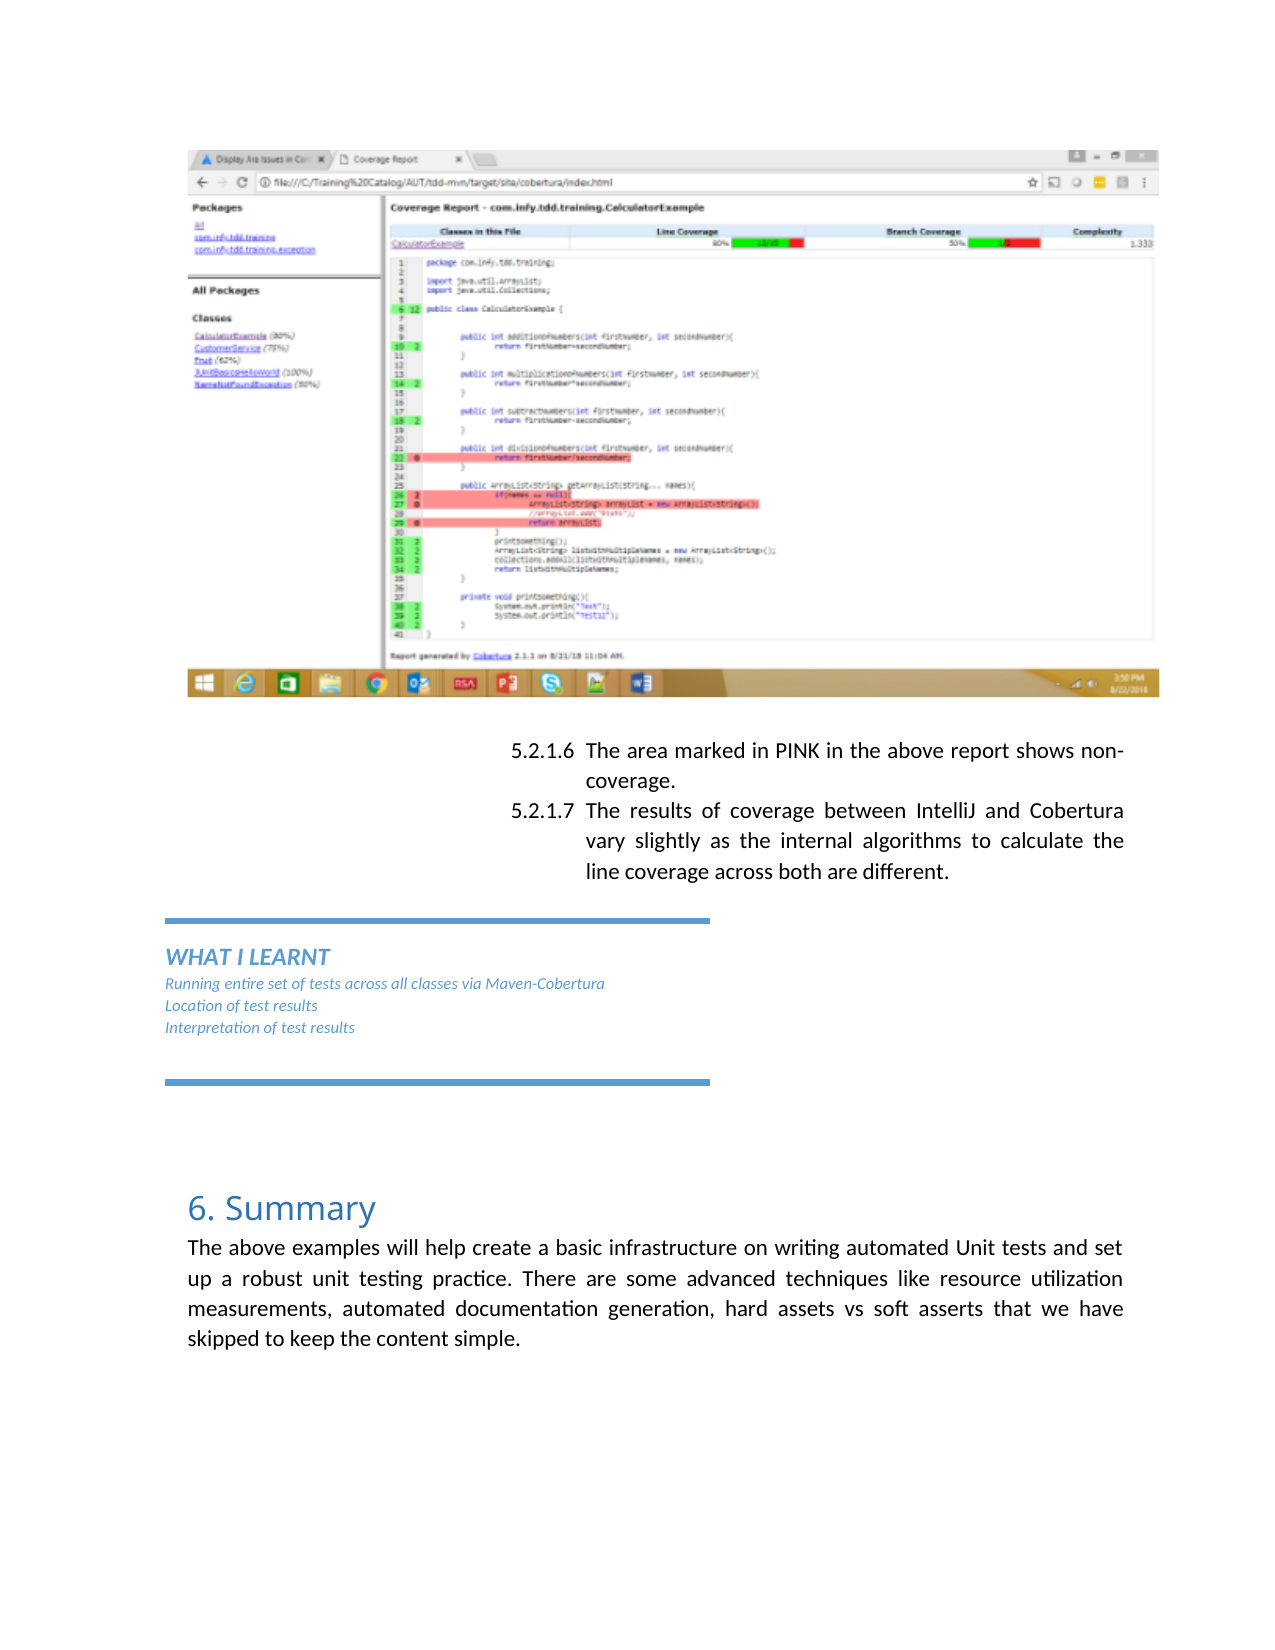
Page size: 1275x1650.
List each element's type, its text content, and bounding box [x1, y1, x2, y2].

list The results of coverage between IntelliJ and Cobertura vary slightly as the internal algorithms to calculate the line coverage across both are different. [511, 796, 1125, 885]
list The area marked in PINK in the above report shows non-coverage. [511, 736, 1125, 794]
list The above examples will help create a basic infrastructure on writing automated Unit tests and set up a robust unit testing practice. There are some advanced techniques like resource utilization measurements, automated documentation generation, hard assets vs soft asserts that we have skipped to keep the content simple. [187, 1233, 1125, 1352]
subtitle Summary [187, 1184, 1125, 1230]
